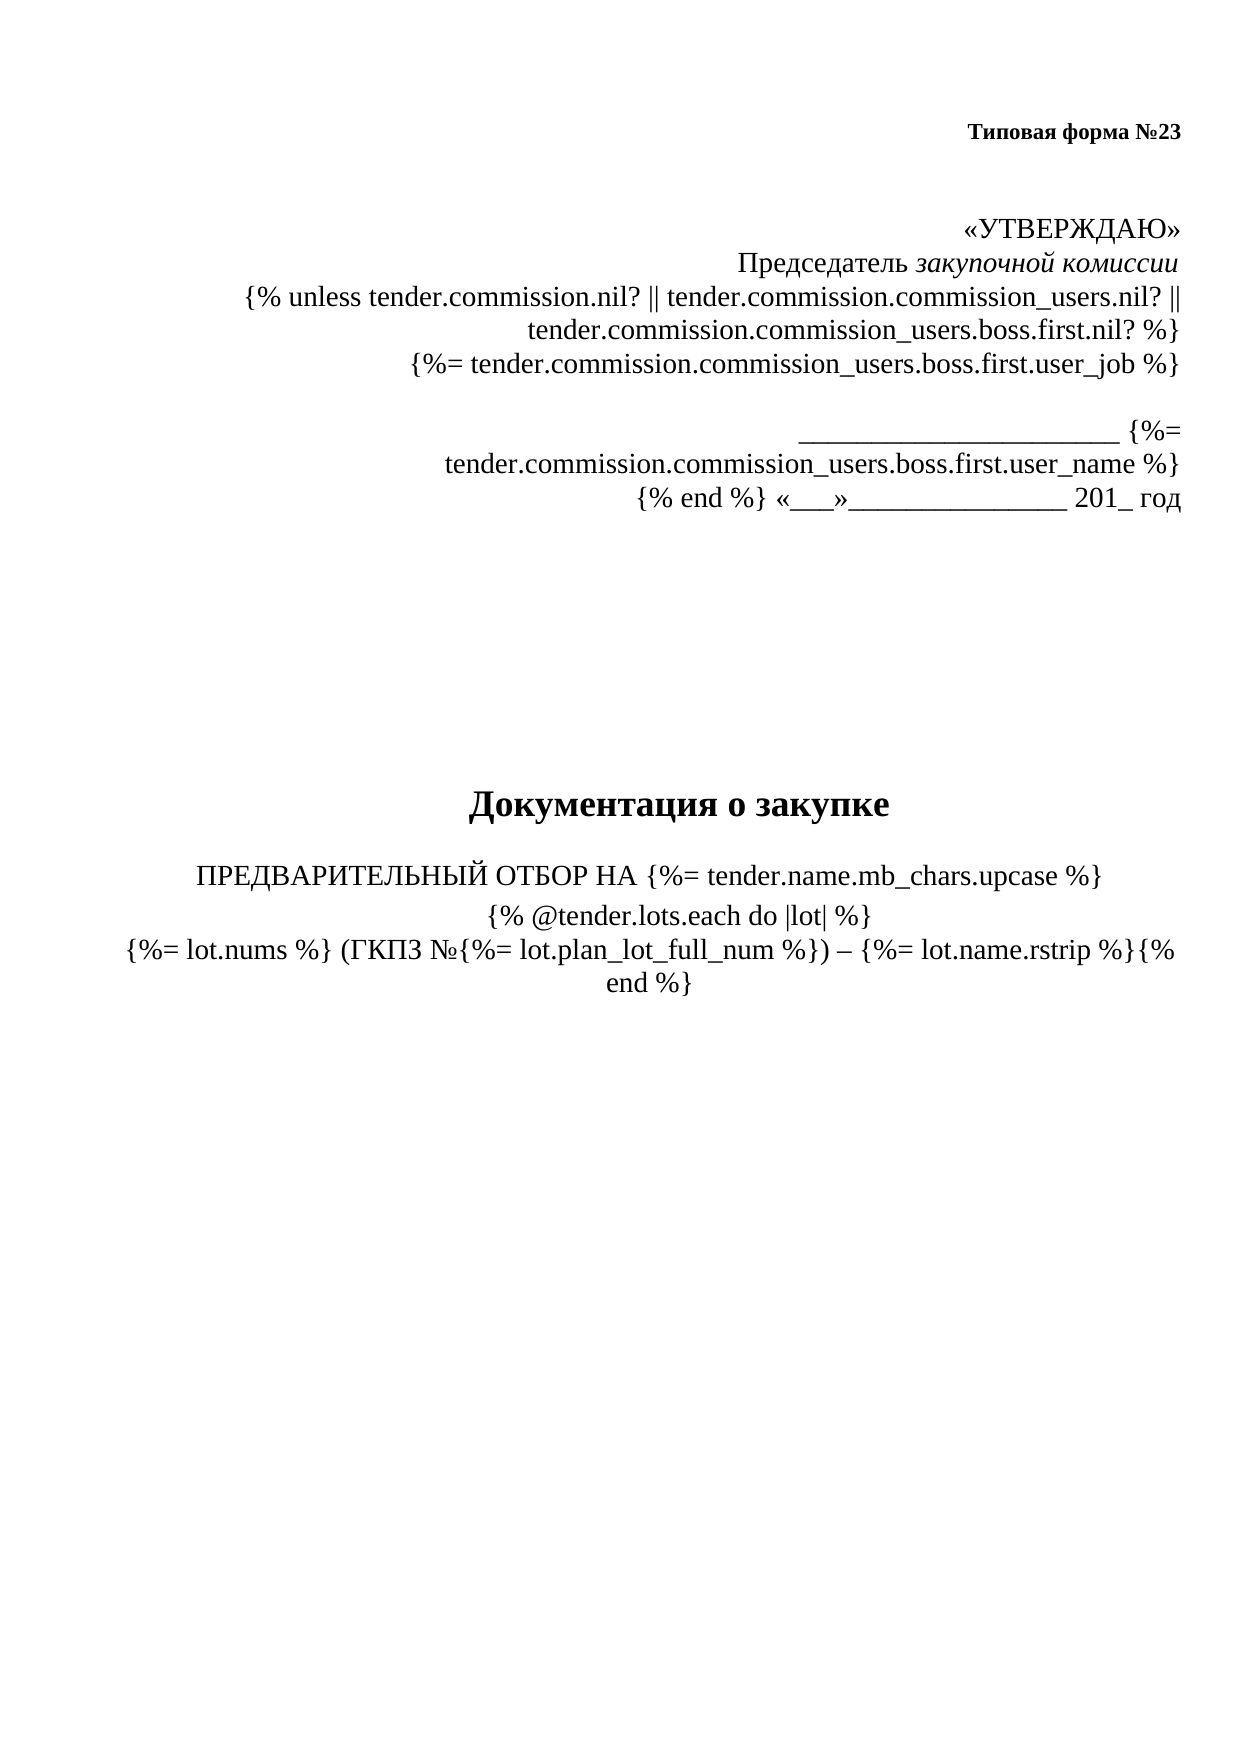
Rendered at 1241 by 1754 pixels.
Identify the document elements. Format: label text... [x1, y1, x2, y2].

list {% @tender.lots.each do |lot| %} [177, 898, 1181, 932]
text ______________________ {%= tender.commission.commission_users.boss.first.user_name %} [118, 413, 1181, 480]
text ПРЕДВАРИТЕЛЬНЫЙ ОТБОР НА {%= tender.name.mb_chars.upcase %} [118, 858, 1181, 892]
text Типовая форма №23 [118, 118, 1181, 144]
text {%= tender.commission.commission_users.boss.first.user_job %} [118, 346, 1181, 379]
text {%= lot.nums %} (ГКПЗ №{%= lot.plan_lot_full_num %}) – {%= lot.name.rstrip %}{% end %} [118, 932, 1181, 999]
text Документация о закупке [118, 782, 1181, 825]
text Председатель закупочной комиссии [604, 245, 1181, 279]
text {% unless tender.commission.nil? || tender.commission.commission_users.nil? || tender.commission.commission_users.boss.first.nil? %} [118, 279, 1181, 346]
text {% end %} «___»_______________ 201_ год [604, 480, 1181, 513]
text «УТВЕРЖДАЮ» [604, 212, 1181, 245]
